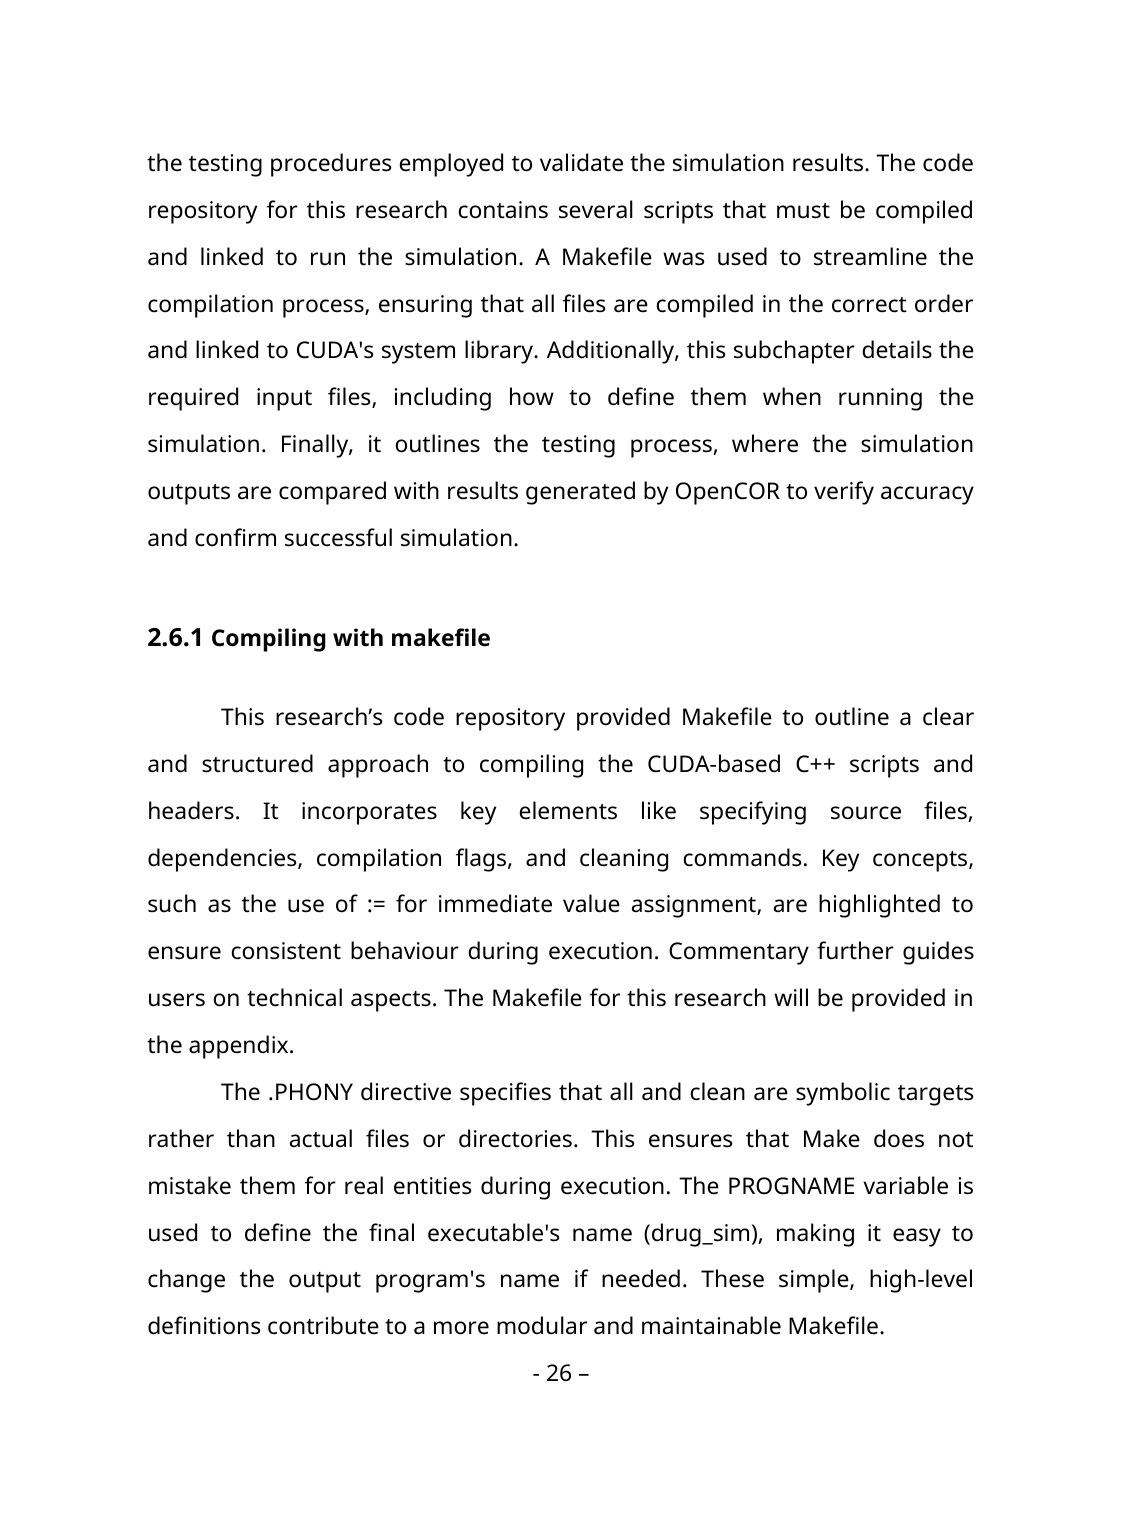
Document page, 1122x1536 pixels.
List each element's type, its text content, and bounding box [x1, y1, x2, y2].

text The .PHONY directive specifies that all and clean are symbolic targets rather than actual files or directories. This ensures that Make does not mistake them for real entities during execution. The PROGNAME variable is used to define the final executable's name (drug_sim), making it easy to change the output program's name if needed. These simple, high-level definitions contribute to a more modular and maintainable Makefile. [147, 1076, 975, 1341]
text This research’s code repository provided Makefile to outline a clear and structured approach to compiling the CUDA-based C++ scripts and headers. It incorporates key elements like specifying source files, dependencies, compilation flags, and cleaning commands. Key concepts, such as the use of := for immediate value assignment, are highlighted to ensure consistent behaviour during execution. Commentary further guides users on technical aspects. The Makefile for this research will be provided in the appendix. [147, 701, 975, 1060]
subtitle Compiling with makefile [147, 620, 975, 654]
